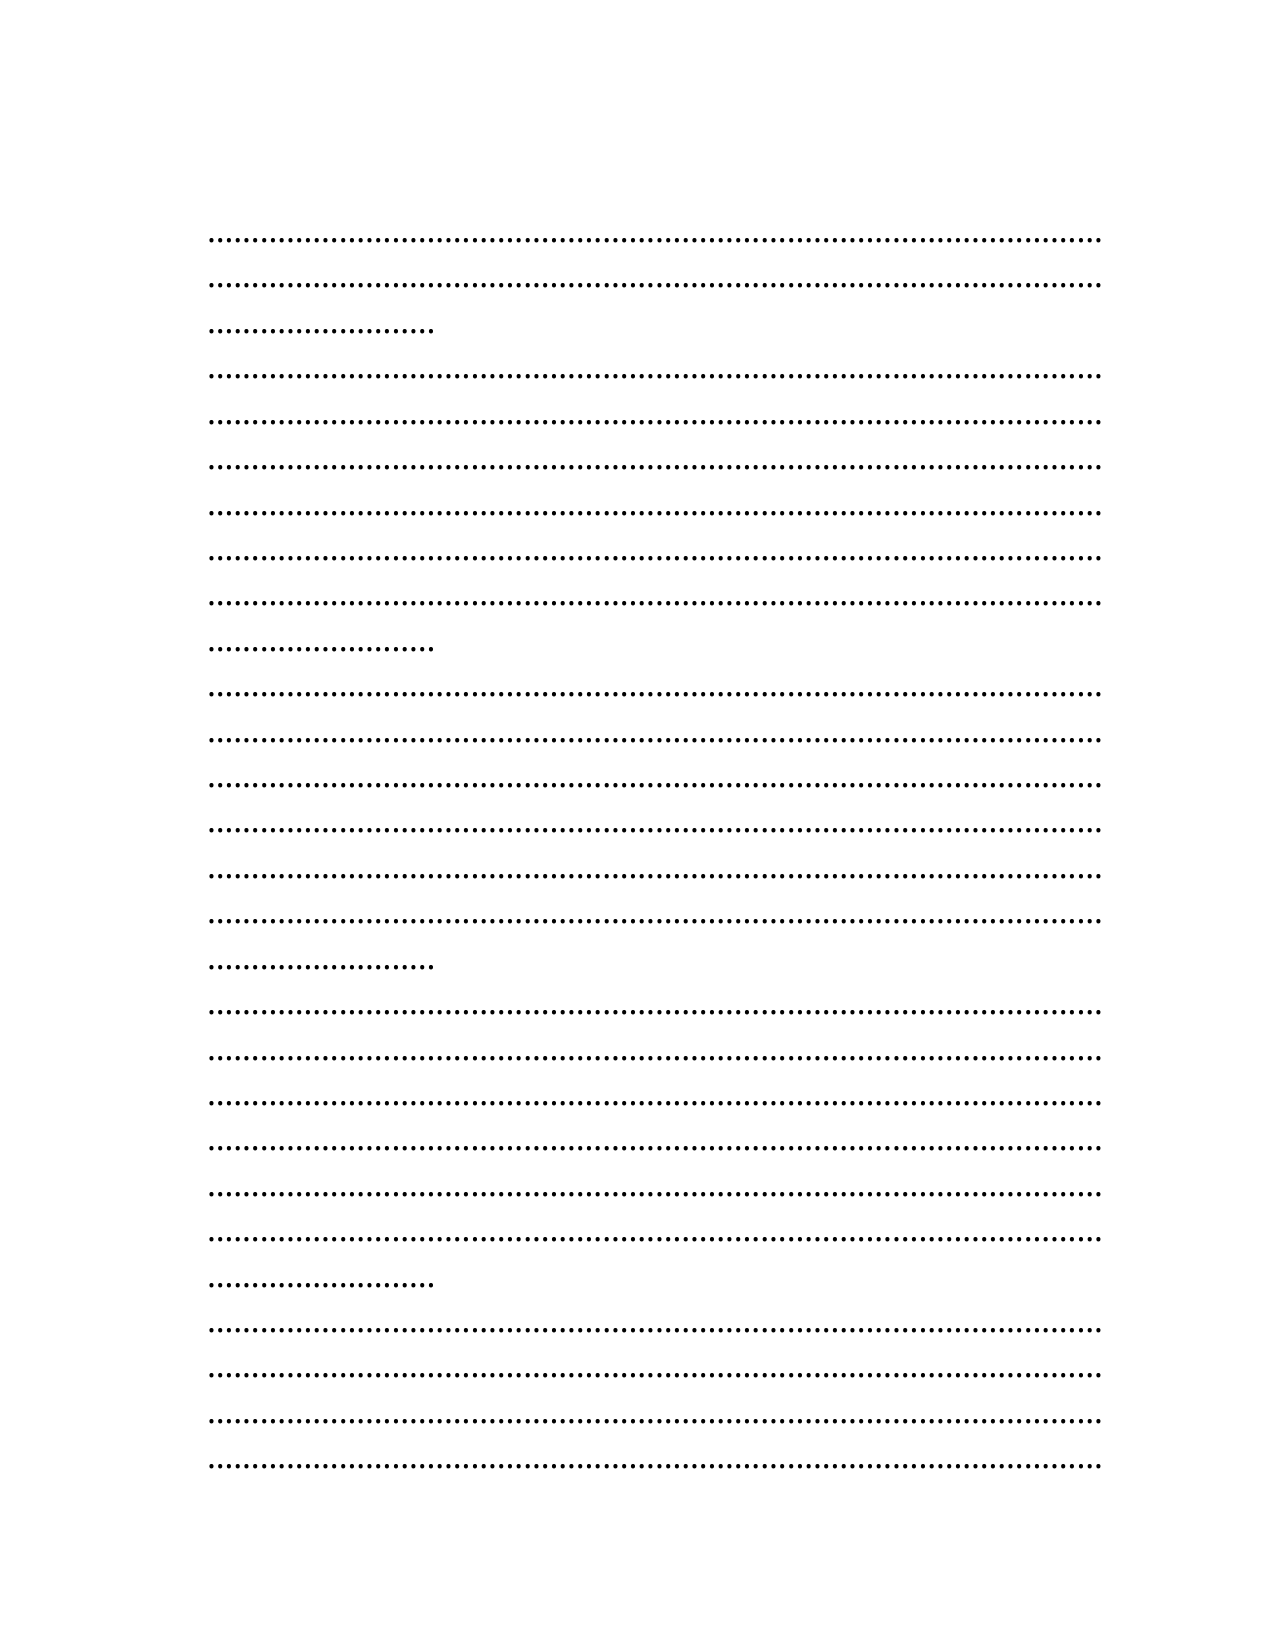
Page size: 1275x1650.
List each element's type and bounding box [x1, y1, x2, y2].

text [207, 207, 1127, 1478]
